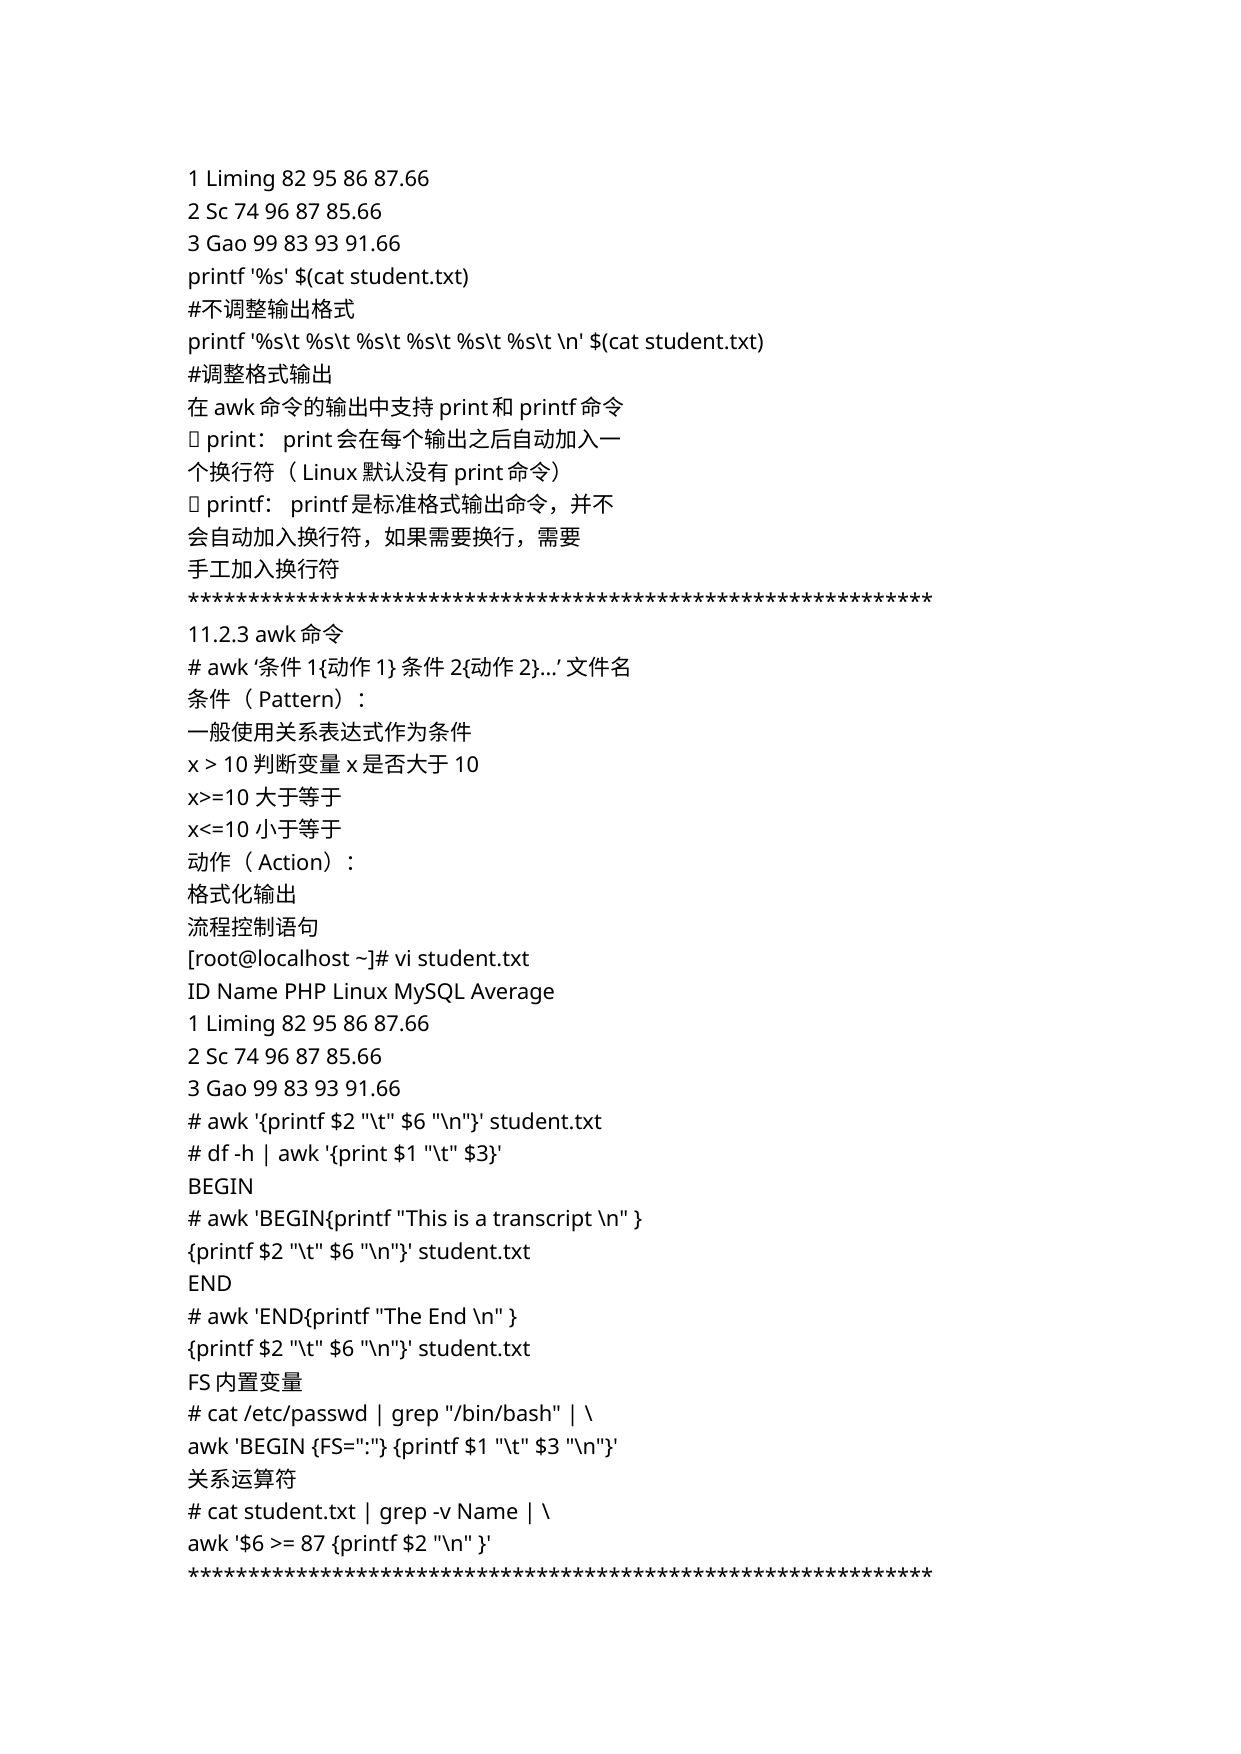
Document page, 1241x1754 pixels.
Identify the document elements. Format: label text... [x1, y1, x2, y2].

text BEGIN [187, 1169, 1053, 1202]
text 3 Gao 99 83 93 91.66 [187, 1072, 1053, 1104]
text #调整格式输出 [187, 357, 1053, 389]
text 3 Gao 99 83 93 91.66 [187, 227, 1053, 259]
text 2 Sc 74 96 87 85.66 [187, 194, 1053, 227]
text # cat student.txt | grep -v Name | \ [187, 1494, 1053, 1527]
text # awk ‘条件1{动作1} 条件2{动作2}…’ 文件名 [187, 649, 1053, 682]
text awk '$6 >= 87 {printf $2 "\n" }' [187, 1527, 1053, 1559]
text 1 Liming 82 95 86 87.66 [187, 162, 1053, 194]
text 1 Liming 82 95 86 87.66 [187, 1007, 1053, 1039]
text ************************************************************** [187, 584, 1053, 617]
text x > 10 判断变量 x是否大于10 [187, 747, 1053, 779]
text 关系运算符 [187, 1462, 1053, 1494]
text 格式化输出 [187, 877, 1053, 909]
text printf '%s\t %s\t %s\t %s\t %s\t %s\t \n' $(cat student.txt) [187, 324, 1053, 357]
text 11.2.3 awk命令 [187, 617, 1053, 649]
text ID Name PHP Linux MySQL Average [187, 974, 1053, 1007]
text x<=10 小于等于 [187, 812, 1053, 844]
text # awk '{printf $2 "\t" $6 "\n"}' student.txt [187, 1104, 1053, 1137]
text 手工加入换行符 [187, 552, 1053, 584]
text {printf $2 "\t" $6 "\n"}' student.txt [187, 1234, 1053, 1267]
text 条件（ Pattern）： [187, 682, 1053, 714]
text # awk 'END{printf "The End \n" } [187, 1299, 1053, 1332]
text {printf $2 "\t" $6 "\n"}' student.txt [187, 1332, 1053, 1364]
text  printf： printf是标准格式输出命令，并不 [187, 487, 1053, 519]
text 动作（ Action）： [187, 844, 1053, 877]
text awk 'BEGIN {FS=":"} {printf $1 "\t" $3 "\n"}' [187, 1429, 1053, 1462]
text printf '%s' $(cat student.txt) [187, 259, 1053, 292]
text x>=10 大于等于 [187, 779, 1053, 812]
text [root@localhost ~]# vi student.txt [187, 942, 1053, 974]
text 流程控制语句 [187, 909, 1053, 942]
text 一般使用关系表达式作为条件 [187, 714, 1053, 747]
text FS内置变量 [187, 1364, 1053, 1397]
text 个换行符（ Linux默认没有print命令） [187, 454, 1053, 487]
text # df -h | awk '{print $1 "\t" $3}' [187, 1137, 1053, 1169]
text # awk 'BEGIN{printf "This is a transcript \n" } [187, 1202, 1053, 1234]
text  print： print会在每个输出之后自动加入一 [187, 422, 1053, 454]
text END [187, 1267, 1053, 1299]
text ************************************************************** [187, 1559, 1053, 1592]
text # cat /etc/passwd | grep "/bin/bash" | \ [187, 1397, 1053, 1429]
text 2 Sc 74 96 87 85.66 [187, 1039, 1053, 1072]
text #不调整输出格式 [187, 292, 1053, 324]
text 会自动加入换行符，如果需要换行，需要 [187, 519, 1053, 552]
text 在awk命令的输出中支持print和printf命令 [187, 389, 1053, 422]
